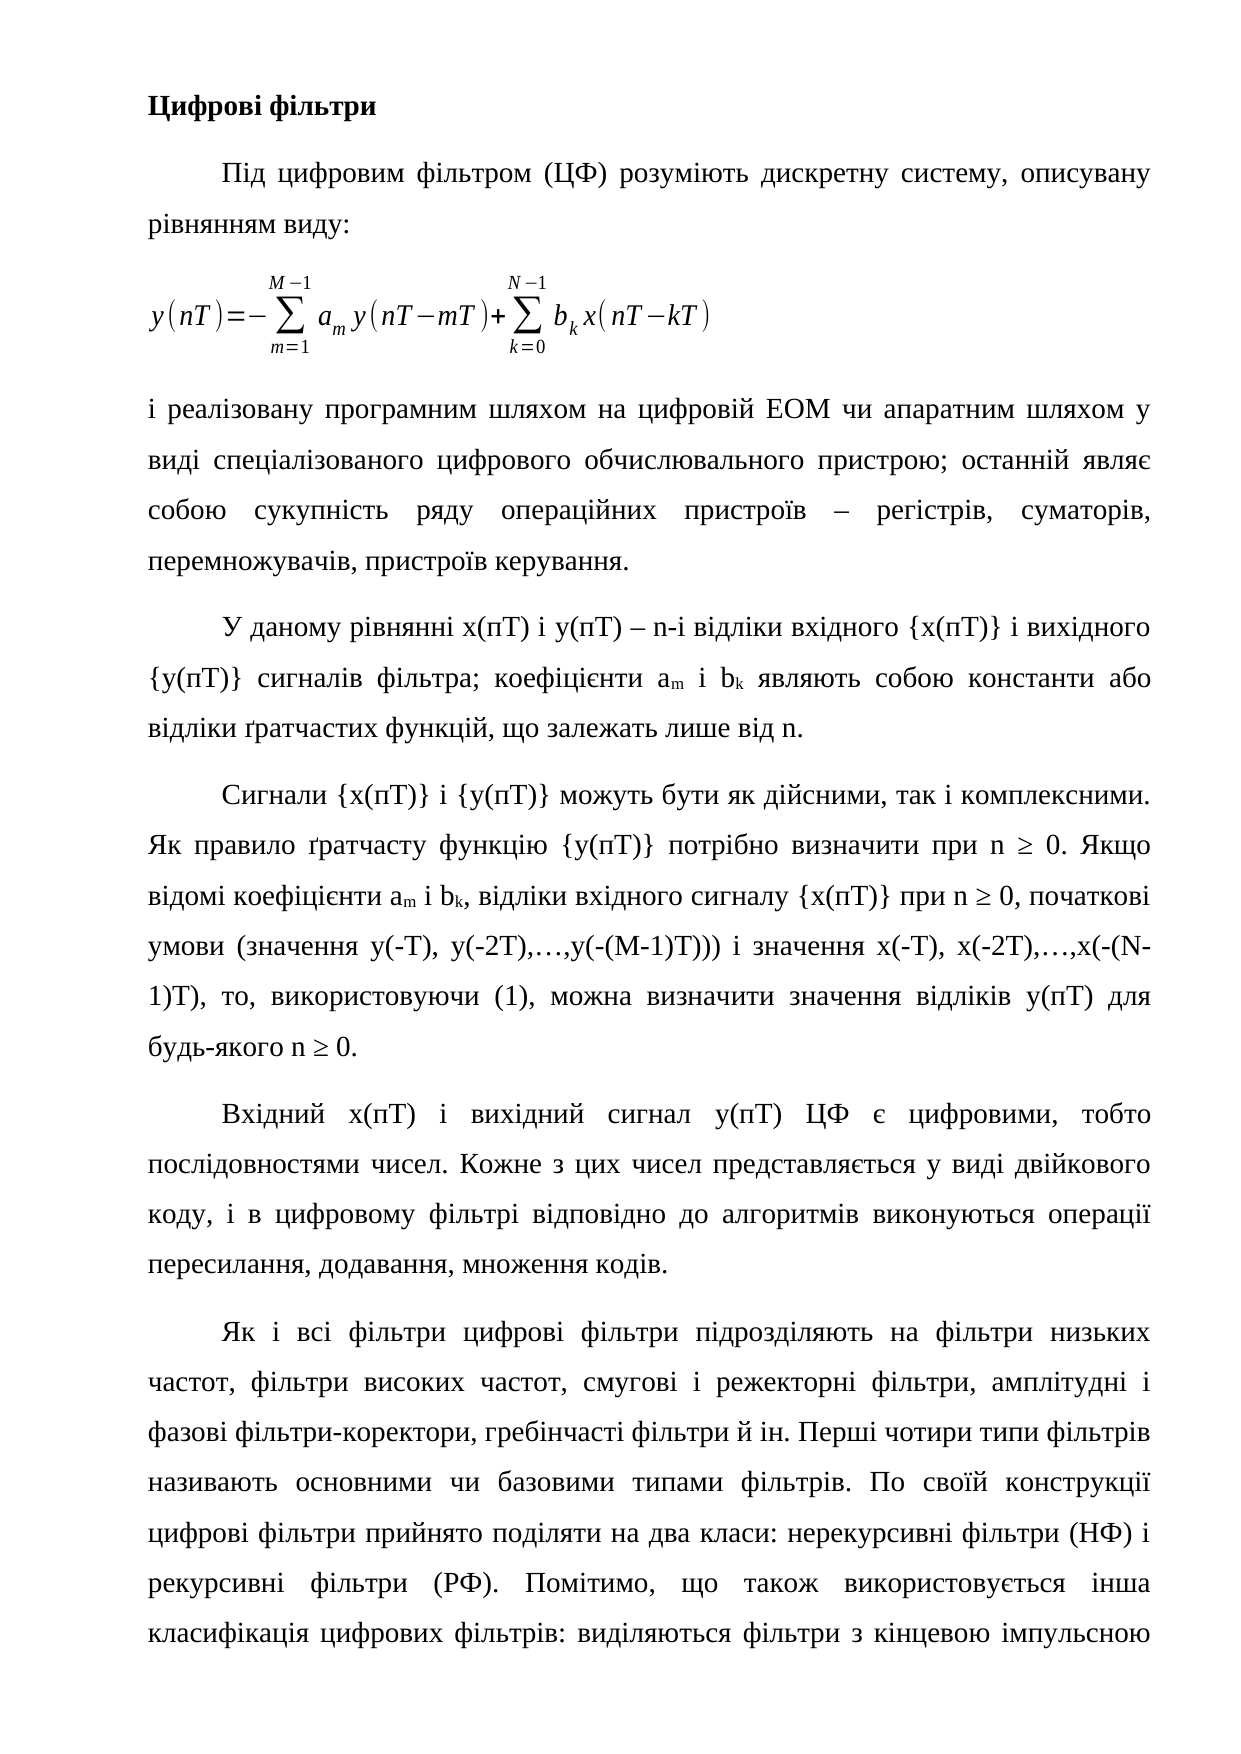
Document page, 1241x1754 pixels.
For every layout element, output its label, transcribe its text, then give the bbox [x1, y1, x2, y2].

text Вхідний х(пТ) і вихідний сигнал у(пТ) ЦФ є цифровими, тобто послідовностями чисел. Кожне з цих чисел представляється у виді двійкового коду, і в цифровому фільтрі відповідно до алгоритмів виконуються операції пересилання, додавання, множення кодів. [148, 1096, 1152, 1280]
text Під цифровим фільтром (ЦФ) розуміють дискретну систему, описувану рівнянням виду: [148, 156, 1152, 239]
text і реалізовану програмним шляхом на цифровій ЕОМ чи апаратним шляхом у виді спеціалізованого цифрового обчислювального пристрою; останній являє собою сукупність ряду операційних пристроїв – регістрів, суматорів, перемножувачів, пристроїв керування. [148, 392, 1152, 576]
text У даному рівнянні х(пТ) і y(пТ) – n-і відліки вхідного {х(пТ)} і вихідного {у(пТ)} сигналів фільтра; коефіцієнти am і bk являють собою константи або відліки ґратчастих функцій, що залежать лише від n. [148, 609, 1152, 744]
text Цифрові фільтри [148, 88, 1152, 122]
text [148, 1314, 1152, 1649]
text Сигнали {х(пТ)} і {у(пТ)} можуть бути як дійсними, так і комплексними. Як правило ґратчасту функцію {у(пТ)} потрібно визначити при n ≥ 0. Якщо відомі коефіцієнти am і bk, відліки вхідного сигналу {х(пТ)} при n ≥ 0, початкові умови (значення y(-T), y(-2T),…,y(-(M-1)T))) і значення x(-T), x(-2T),…,x(-(N-1)T), то, використовуючи (1), можна визначити значення відліків у(пТ) для будь-якого n ≥ 0. [148, 777, 1152, 1062]
